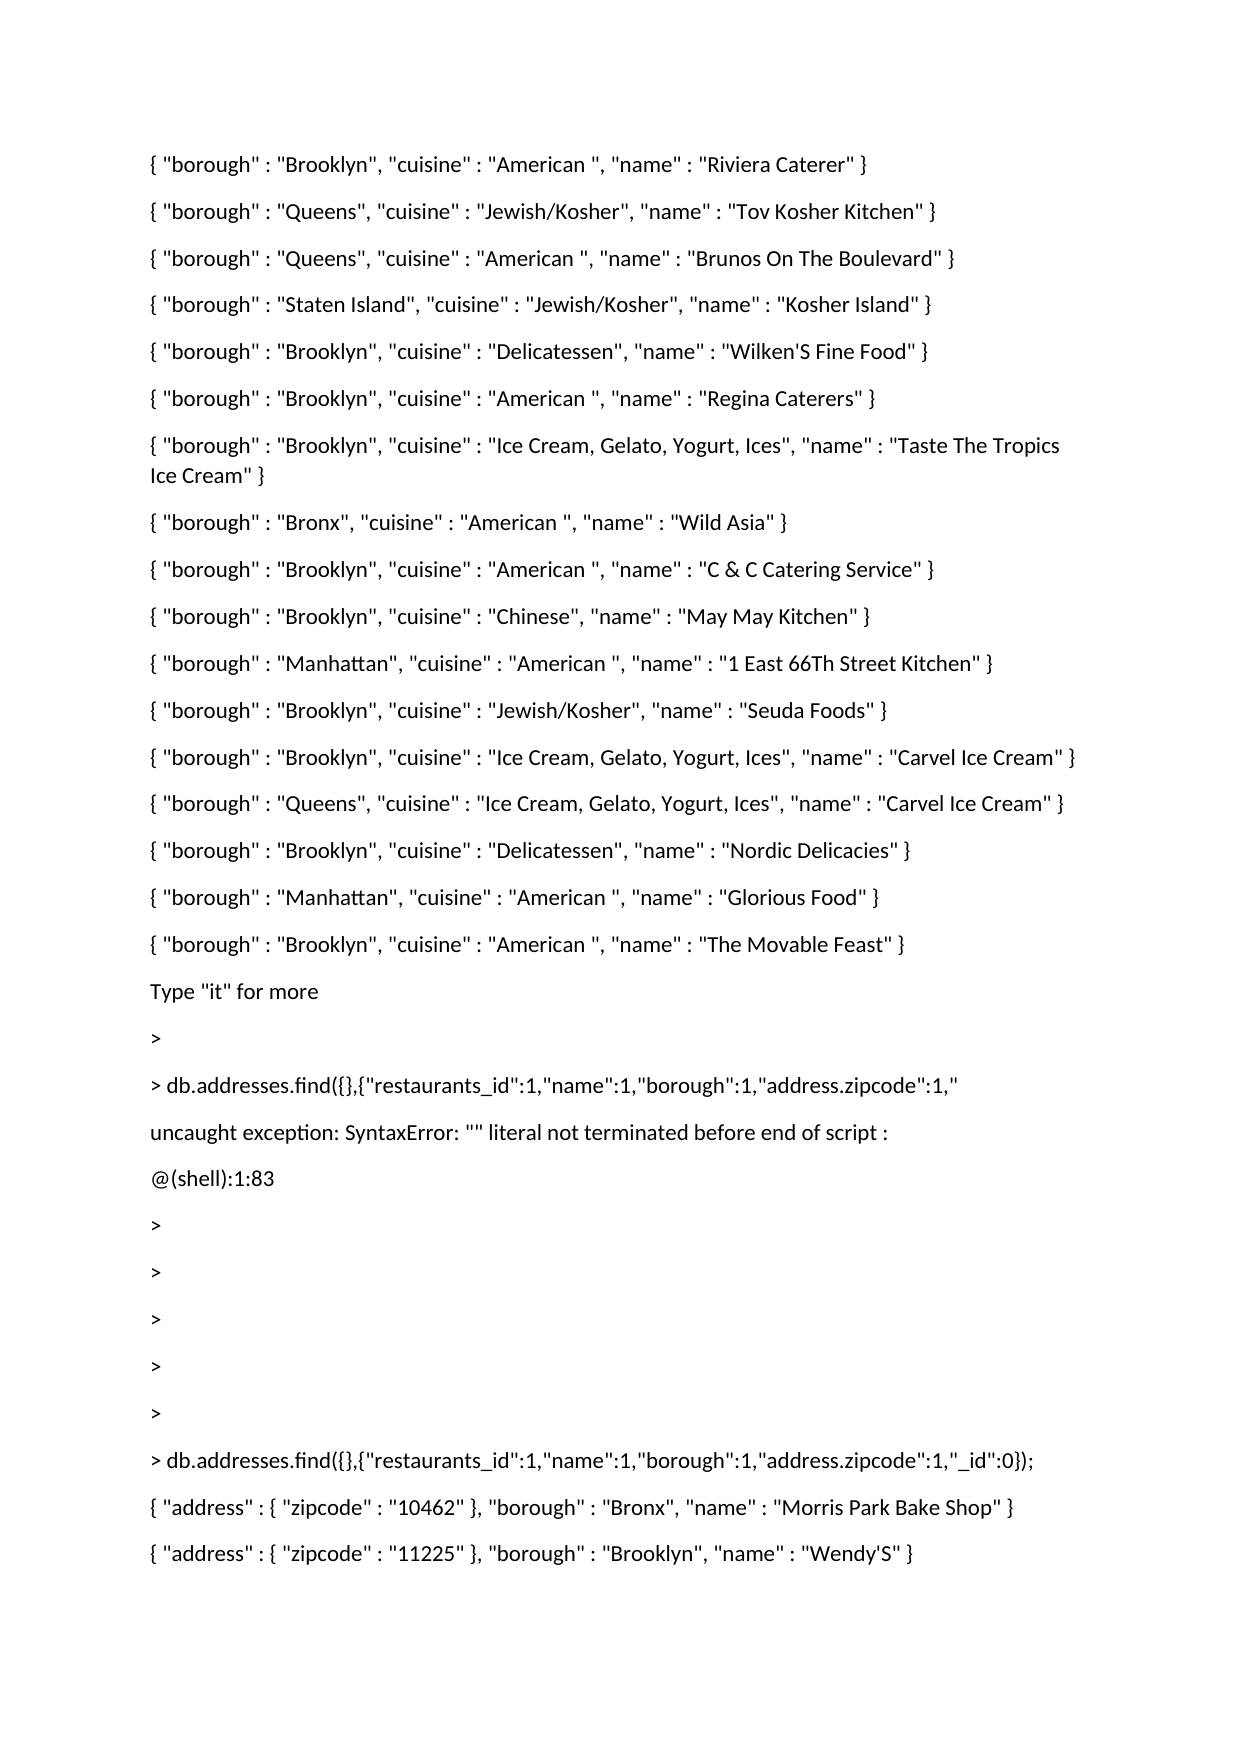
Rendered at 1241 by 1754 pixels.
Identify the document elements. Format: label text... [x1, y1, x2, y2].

text { "borough" : "Brooklyn", "cuisine" : "Delicatessen", "name" : "Nordic Delicacies" } [150, 836, 1090, 864]
text { "borough" : "Brooklyn", "cuisine" : "Ice Cream, Gelato, Yogurt, Ices", "name" : "Carvel Ice Cream" } [150, 743, 1090, 771]
text { "borough" : "Manhattan", "cuisine" : "American ", "name" : "Glorious Food" } [150, 883, 1090, 911]
text { "borough" : "Manhattan", "cuisine" : "American ", "name" : "1 East 66Th Street Kitchen" } [150, 649, 1090, 677]
text > [150, 1024, 1090, 1052]
text { "borough" : "Queens", "cuisine" : "American ", "name" : "Brunos On The Boulevard" } [150, 244, 1090, 272]
text { "address" : { "zipcode" : "11225" }, "borough" : "Brooklyn", "name" : "Wendy'S" } [150, 1539, 1090, 1568]
text > [150, 1211, 1090, 1239]
text { "borough" : "Bronx", "cuisine" : "American ", "name" : "Wild Asia" } [150, 508, 1090, 536]
text { "borough" : "Brooklyn", "cuisine" : "American ", "name" : "The Movable Feast" } [150, 930, 1090, 958]
text uncaught exception: SyntaxError: "" literal not terminated before end of script : [150, 1118, 1090, 1146]
text { "address" : { "zipcode" : "10462" }, "borough" : "Bronx", "name" : "Morris Park Bake Shop" } [150, 1493, 1090, 1521]
text { "borough" : "Queens", "cuisine" : "Jewish/Kosher", "name" : "Tov Kosher Kitchen" } [150, 197, 1090, 225]
text { "borough" : "Brooklyn", "cuisine" : "American ", "name" : "Riviera Caterer" } [150, 150, 1090, 178]
text { "borough" : "Brooklyn", "cuisine" : "Chinese", "name" : "May May Kitchen" } [150, 602, 1090, 630]
text { "borough" : "Brooklyn", "cuisine" : "American ", "name" : "Regina Caterers" } [150, 384, 1090, 412]
text { "borough" : "Brooklyn", "cuisine" : "Delicatessen", "name" : "Wilken'S Fine Food" } [150, 337, 1090, 366]
text { "borough" : "Brooklyn", "cuisine" : "Ice Cream, Gelato, Yogurt, Ices", "name" : "Taste The Tropics Ice Cream" } [150, 431, 1090, 489]
text Type "it" for more [150, 977, 1090, 1005]
text > [150, 1352, 1090, 1380]
text { "borough" : "Queens", "cuisine" : "Ice Cream, Gelato, Yogurt, Ices", "name" : "Carvel Ice Cream" } [150, 789, 1090, 818]
text > [150, 1305, 1090, 1333]
text { "borough" : "Brooklyn", "cuisine" : "Jewish/Kosher", "name" : "Seuda Foods" } [150, 696, 1090, 724]
text > db.addresses.find({},{"restaurants_id":1,"name":1,"borough":1,"address.zipcode":1,"_id":0}); [150, 1446, 1090, 1474]
text > db.addresses.find({},{"restaurants_id":1,"name":1,"borough":1,"address.zipcode":1," [150, 1071, 1090, 1099]
text > [150, 1258, 1090, 1286]
text @(shell):1:83 [150, 1164, 1090, 1193]
text { "borough" : "Brooklyn", "cuisine" : "American ", "name" : "C & C Catering Service" } [150, 555, 1090, 583]
text { "borough" : "Staten Island", "cuisine" : "Jewish/Kosher", "name" : "Kosher Island" } [150, 291, 1090, 319]
text > [150, 1399, 1090, 1427]
